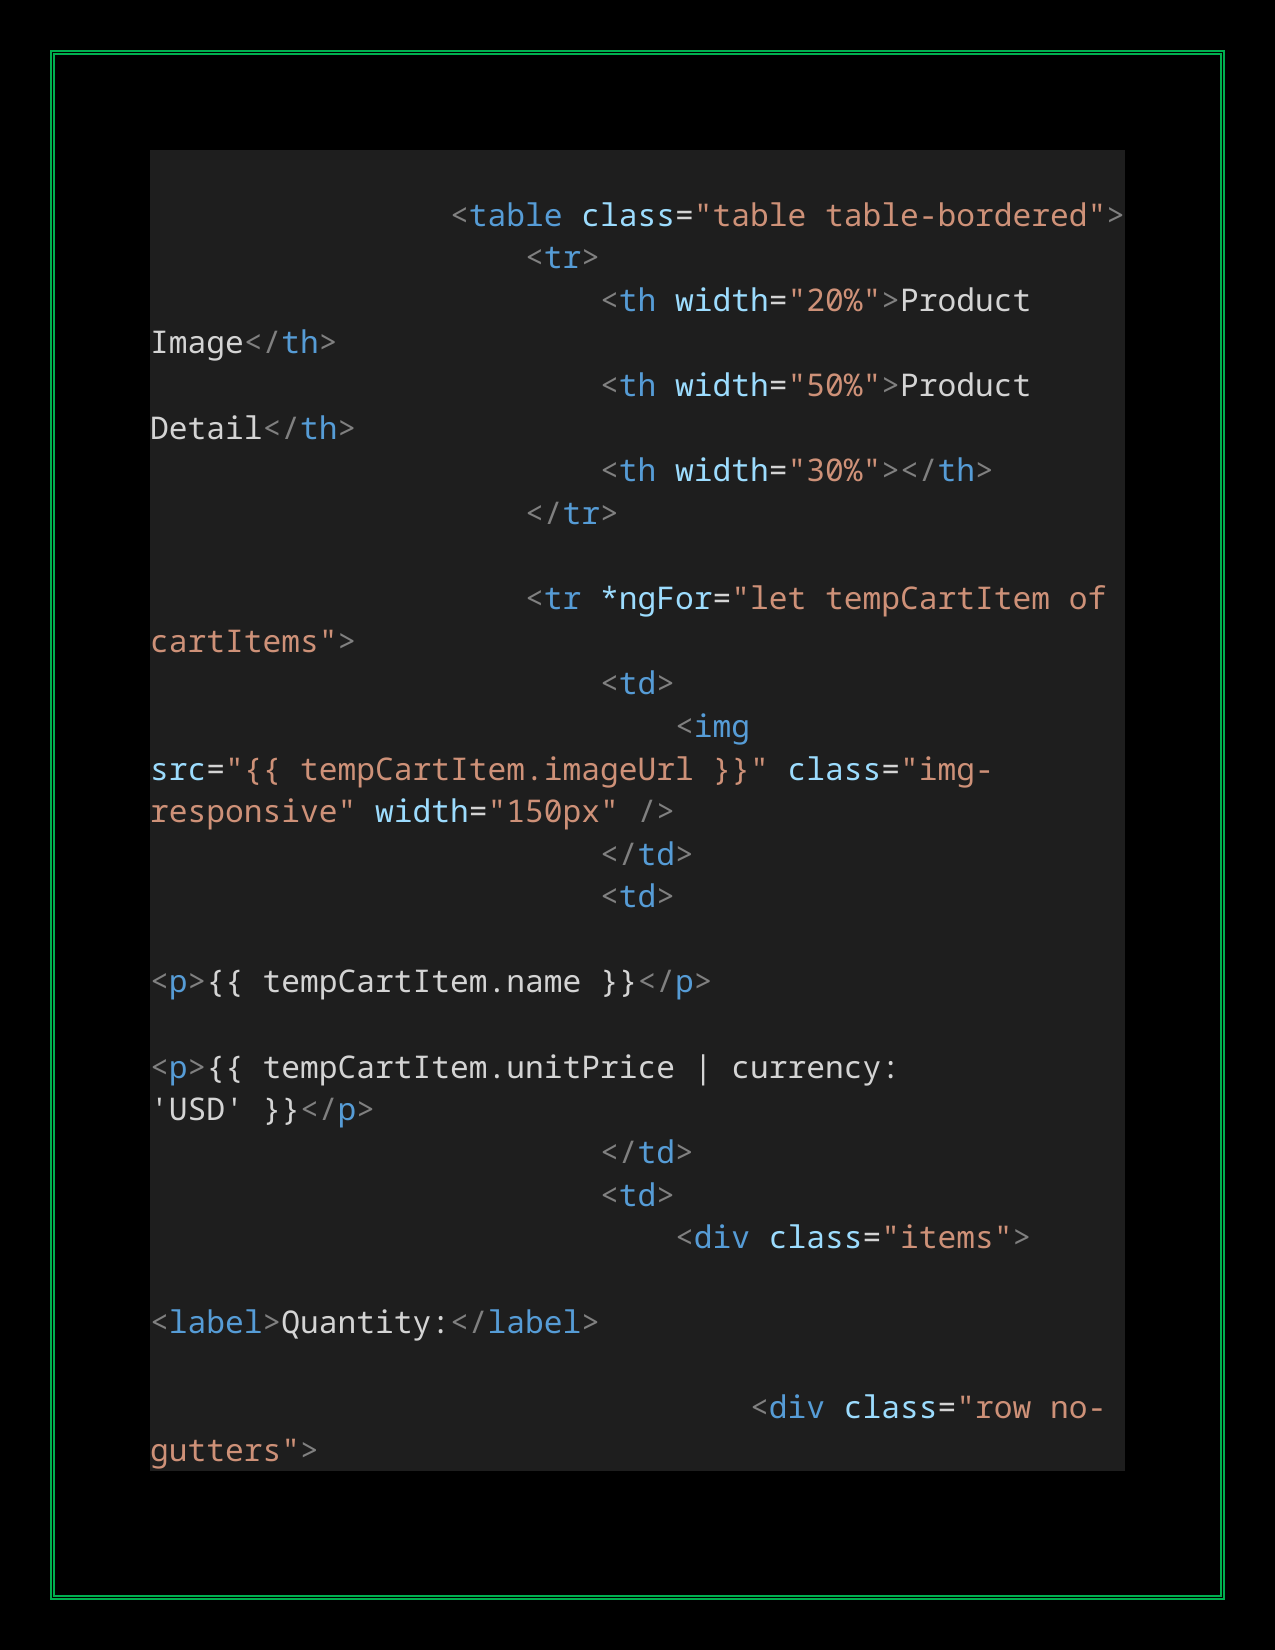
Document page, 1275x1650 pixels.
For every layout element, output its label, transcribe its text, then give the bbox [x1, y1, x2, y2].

text <th width="20%">Product Image</th> [150, 278, 1125, 363]
text <table class="table table-bordered"> [150, 193, 1125, 235]
text <div class="row no-gutters"> [150, 1386, 1125, 1471]
text <td> [150, 661, 1125, 704]
text <label>Quantity:</label> [150, 1258, 1125, 1343]
text <p>{{ tempCartItem.unitPrice | currency: 'USD' }}</p> [150, 1002, 1125, 1130]
text <td> [150, 1172, 1125, 1215]
text <tr *ngFor="let tempCartItem of cartItems"> [150, 576, 1125, 661]
text <div class="items"> [150, 1215, 1125, 1258]
text <td> [150, 874, 1125, 917]
text <th width="30%"></th> [150, 448, 1125, 491]
text <tr> [150, 235, 1125, 278]
text <th width="50%">Product Detail</th> [150, 363, 1125, 448]
text <p>{{ tempCartItem.name }}</p> [150, 917, 1125, 1002]
text </td> [150, 1130, 1125, 1172]
text </tr> [150, 491, 1125, 533]
text <img src="{{ tempCartItem.imageUrl }}" class="img-responsive" width="150px" /> [150, 704, 1125, 832]
text </td> [150, 832, 1125, 874]
